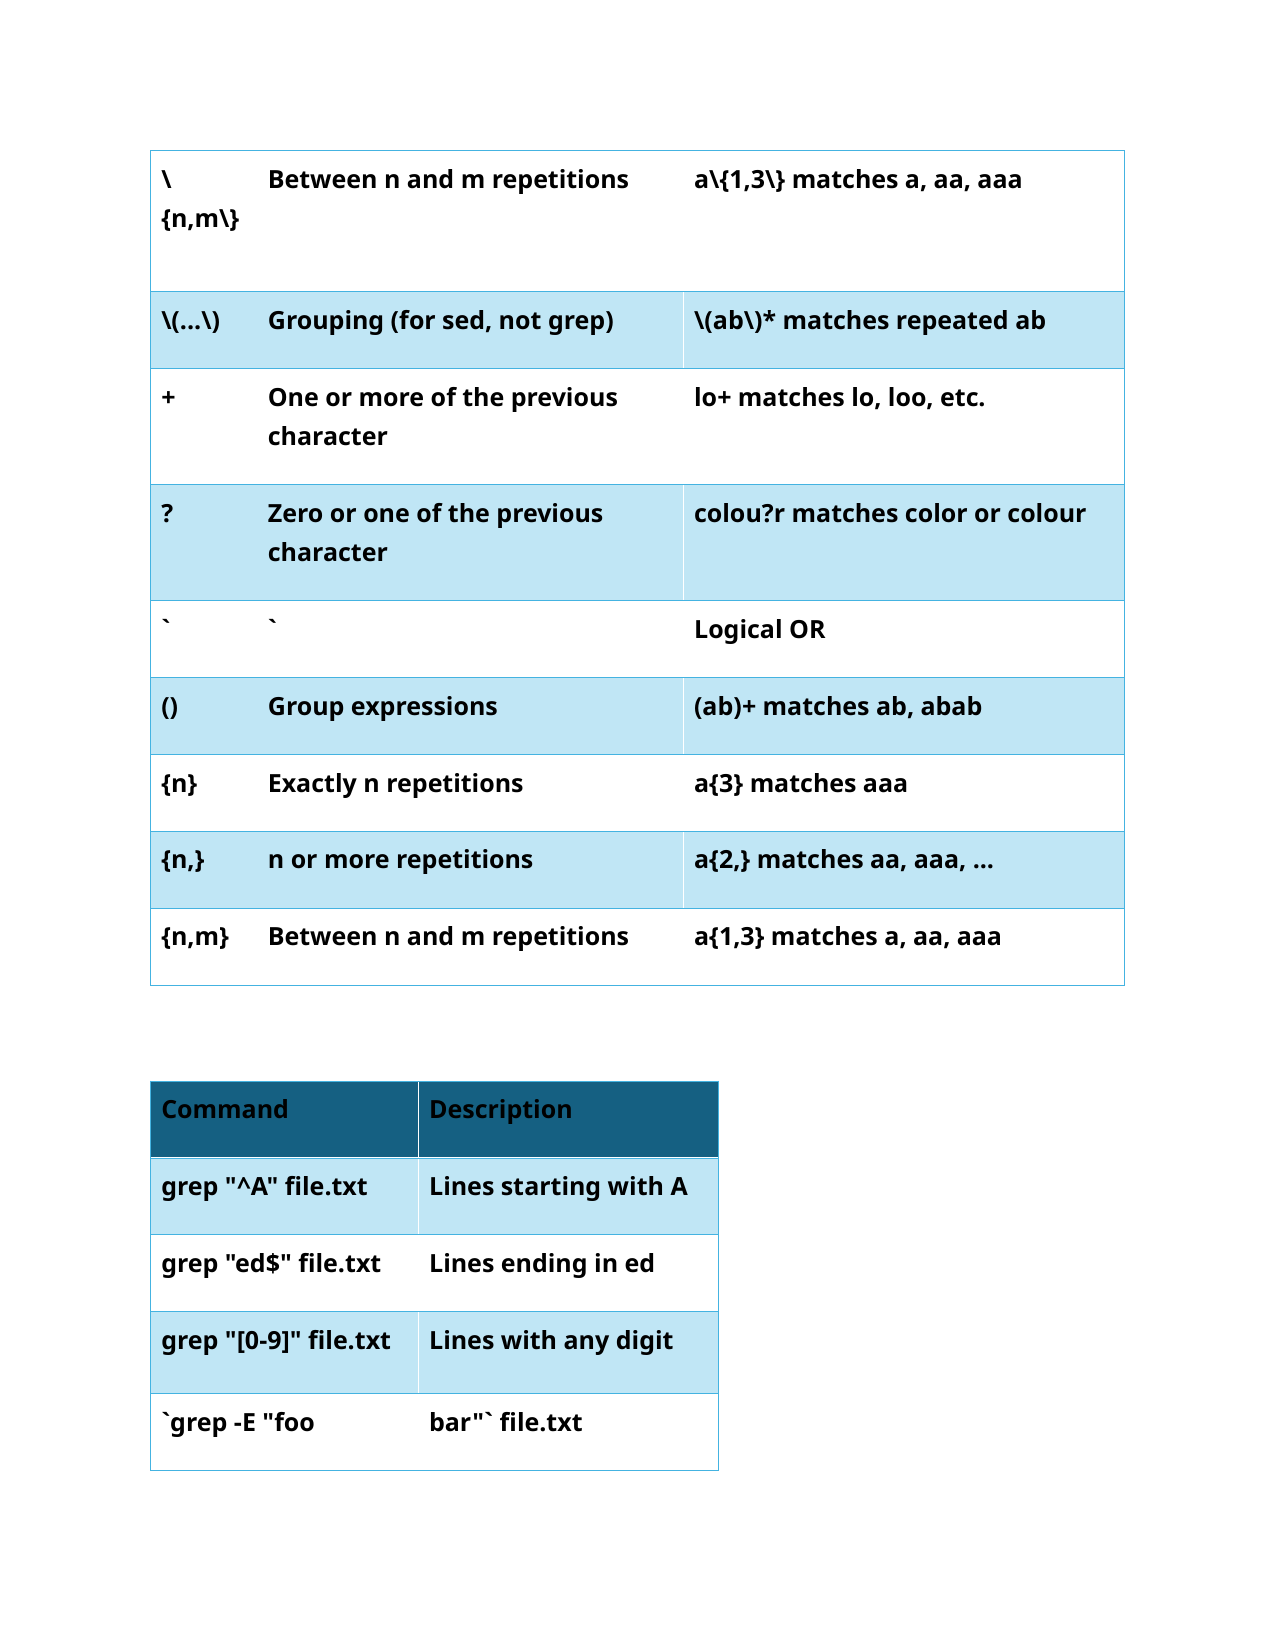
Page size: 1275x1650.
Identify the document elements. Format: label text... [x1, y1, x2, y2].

table_cell \(...\) [151, 292, 257, 368]
table_cell () [151, 678, 257, 754]
table_cell grep "[0-9]" file.txt [151, 1312, 418, 1393]
table_cell Zero or one of the previous character [257, 485, 683, 600]
table_cell \{n,m\} [151, 151, 257, 291]
table_cell a\{1,3\} matches a, aa, aaa [684, 151, 1124, 291]
table_cell ` [257, 601, 683, 677]
table_header Command [151, 1082, 418, 1157]
table_cell a{1,3} matches a, aa, aaa [684, 909, 1124, 984]
table_cell + [151, 369, 257, 484]
table_cell a{2,} matches aa, aaa, ... [684, 832, 1124, 908]
table_cell Logical OR [684, 601, 1124, 677]
table_cell ? [151, 485, 257, 600]
table_cell a{3} matches aaa [684, 755, 1124, 831]
table_cell colou?r matches color or colour [684, 485, 1124, 600]
table_cell n or more repetitions [257, 832, 683, 908]
table_cell `grep -E "foo [151, 1394, 418, 1470]
table_cell Between n and m repetitions [257, 151, 683, 291]
table_cell Between n and m repetitions [257, 909, 683, 984]
table_cell Grouping (for sed, not grep) [257, 292, 683, 368]
table_cell Lines ending in ed [419, 1235, 718, 1311]
table_cell {n,} [151, 832, 257, 908]
table_cell lo+ matches lo, loo, etc. [684, 369, 1124, 484]
table_cell Group expressions [257, 678, 683, 754]
table_cell ` [151, 601, 257, 677]
table_cell One or more of the previous character [257, 369, 683, 484]
table_cell (ab)+ matches ab, abab [684, 678, 1124, 754]
table_cell Lines starting with A [419, 1159, 718, 1234]
table_cell {n} [151, 755, 257, 831]
table_cell Exactly n repetitions [257, 755, 683, 831]
table_cell Lines with any digit [419, 1312, 718, 1393]
table_cell bar"` file.txt [419, 1394, 718, 1470]
table_cell \(ab\)* matches repeated ab [684, 292, 1124, 368]
table_header Description [419, 1082, 718, 1157]
table_cell grep "^A" file.txt [151, 1159, 418, 1234]
table_cell grep "ed$" file.txt [151, 1235, 418, 1311]
table_cell {n,m} [151, 909, 257, 984]
